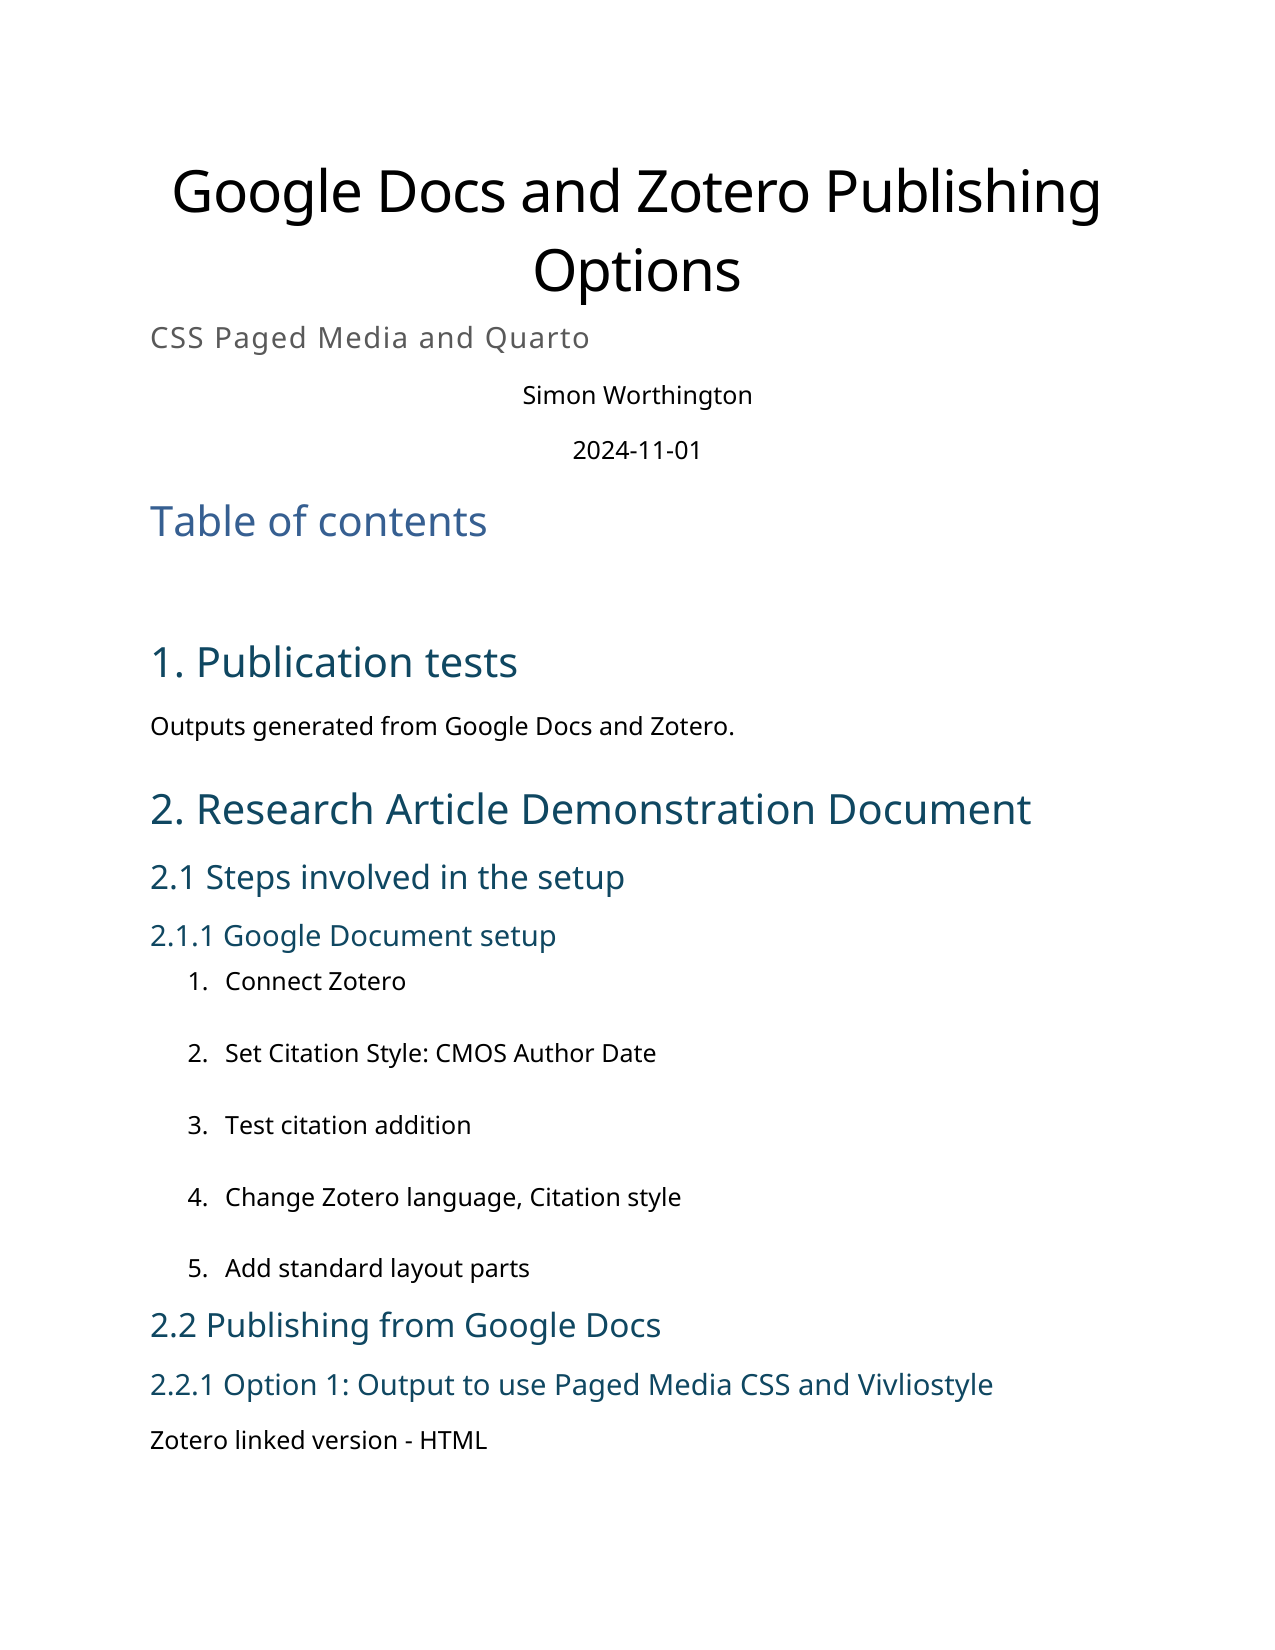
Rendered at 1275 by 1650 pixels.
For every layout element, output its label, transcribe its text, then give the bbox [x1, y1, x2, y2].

list Connect Zotero [187, 963, 1125, 1032]
list Add standard layout parts [187, 1251, 1125, 1285]
title Google Docs and Zotero Publishing Options [150, 150, 1125, 309]
text Simon Worthington [150, 378, 1125, 412]
subtitle 2. Research Article Demonstration Document [150, 780, 1125, 837]
subtitle 2.2.1 Option 1: Output to use Paged Media CSS and Vivliostyle [150, 1364, 1125, 1403]
subtitle 1. Publication tests [150, 633, 1125, 690]
list Test citation addition [187, 1107, 1125, 1175]
subtitle 2.1.1 Google Document setup [150, 916, 1125, 955]
text Outputs generated from Google Docs and Zotero. [150, 708, 1125, 742]
subtitle CSS Paged Media and Quarto [150, 317, 1125, 357]
subtitle 2.2 Publishing from Google Docs [150, 1302, 1125, 1347]
list Change Zotero language, Citation style [187, 1179, 1125, 1247]
list Set Citation Style: CMOS Author Date [187, 1035, 1125, 1103]
text 2024-11-01 [150, 433, 1125, 467]
subtitle 2.1 Steps involved in the setup [150, 853, 1125, 899]
text Zotero linked version - HTML [150, 1422, 1125, 1456]
